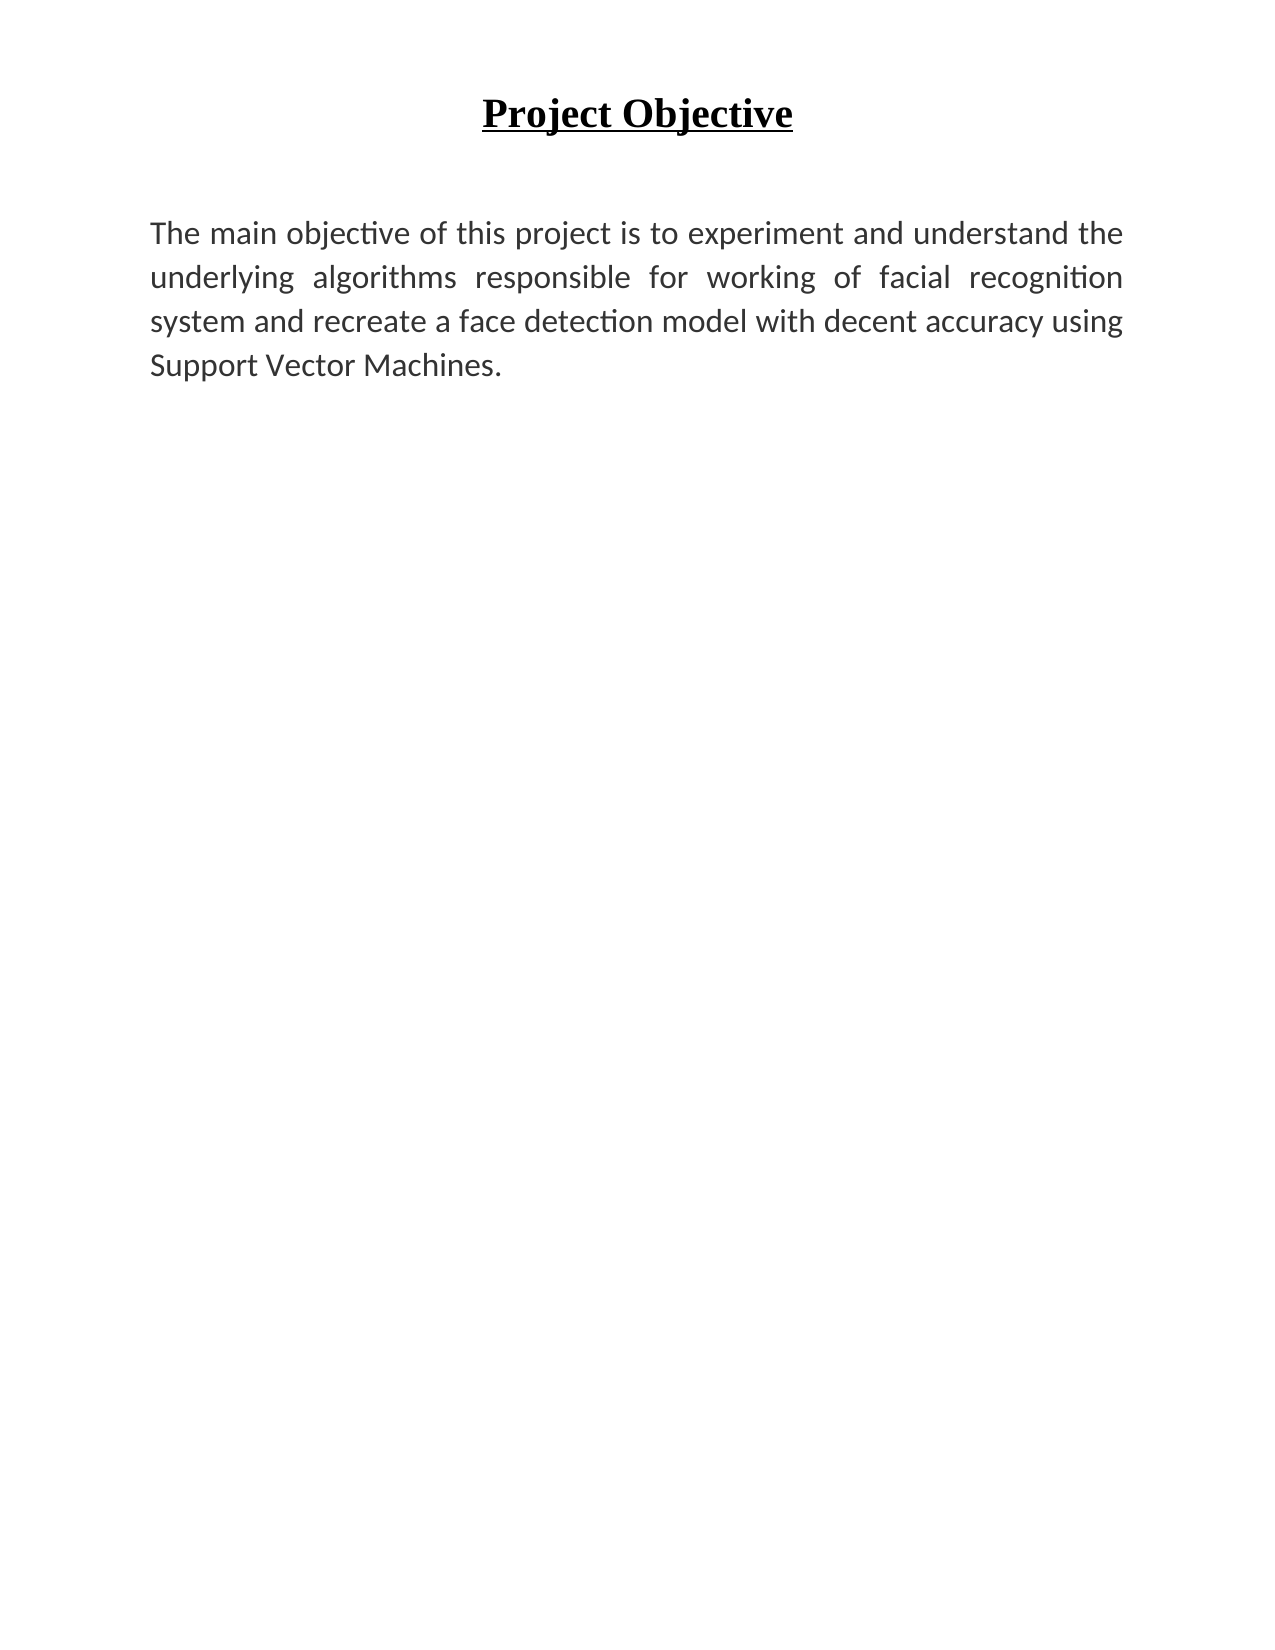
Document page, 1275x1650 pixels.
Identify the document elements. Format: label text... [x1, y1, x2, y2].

text The main objective of this project is to experiment and understand the underlying algorithms responsible for working of facial recognition system and recreate a face detection model with decent accuracy using Support Vector Machines. [150, 212, 1125, 385]
text Project Objective [150, 89, 1125, 137]
